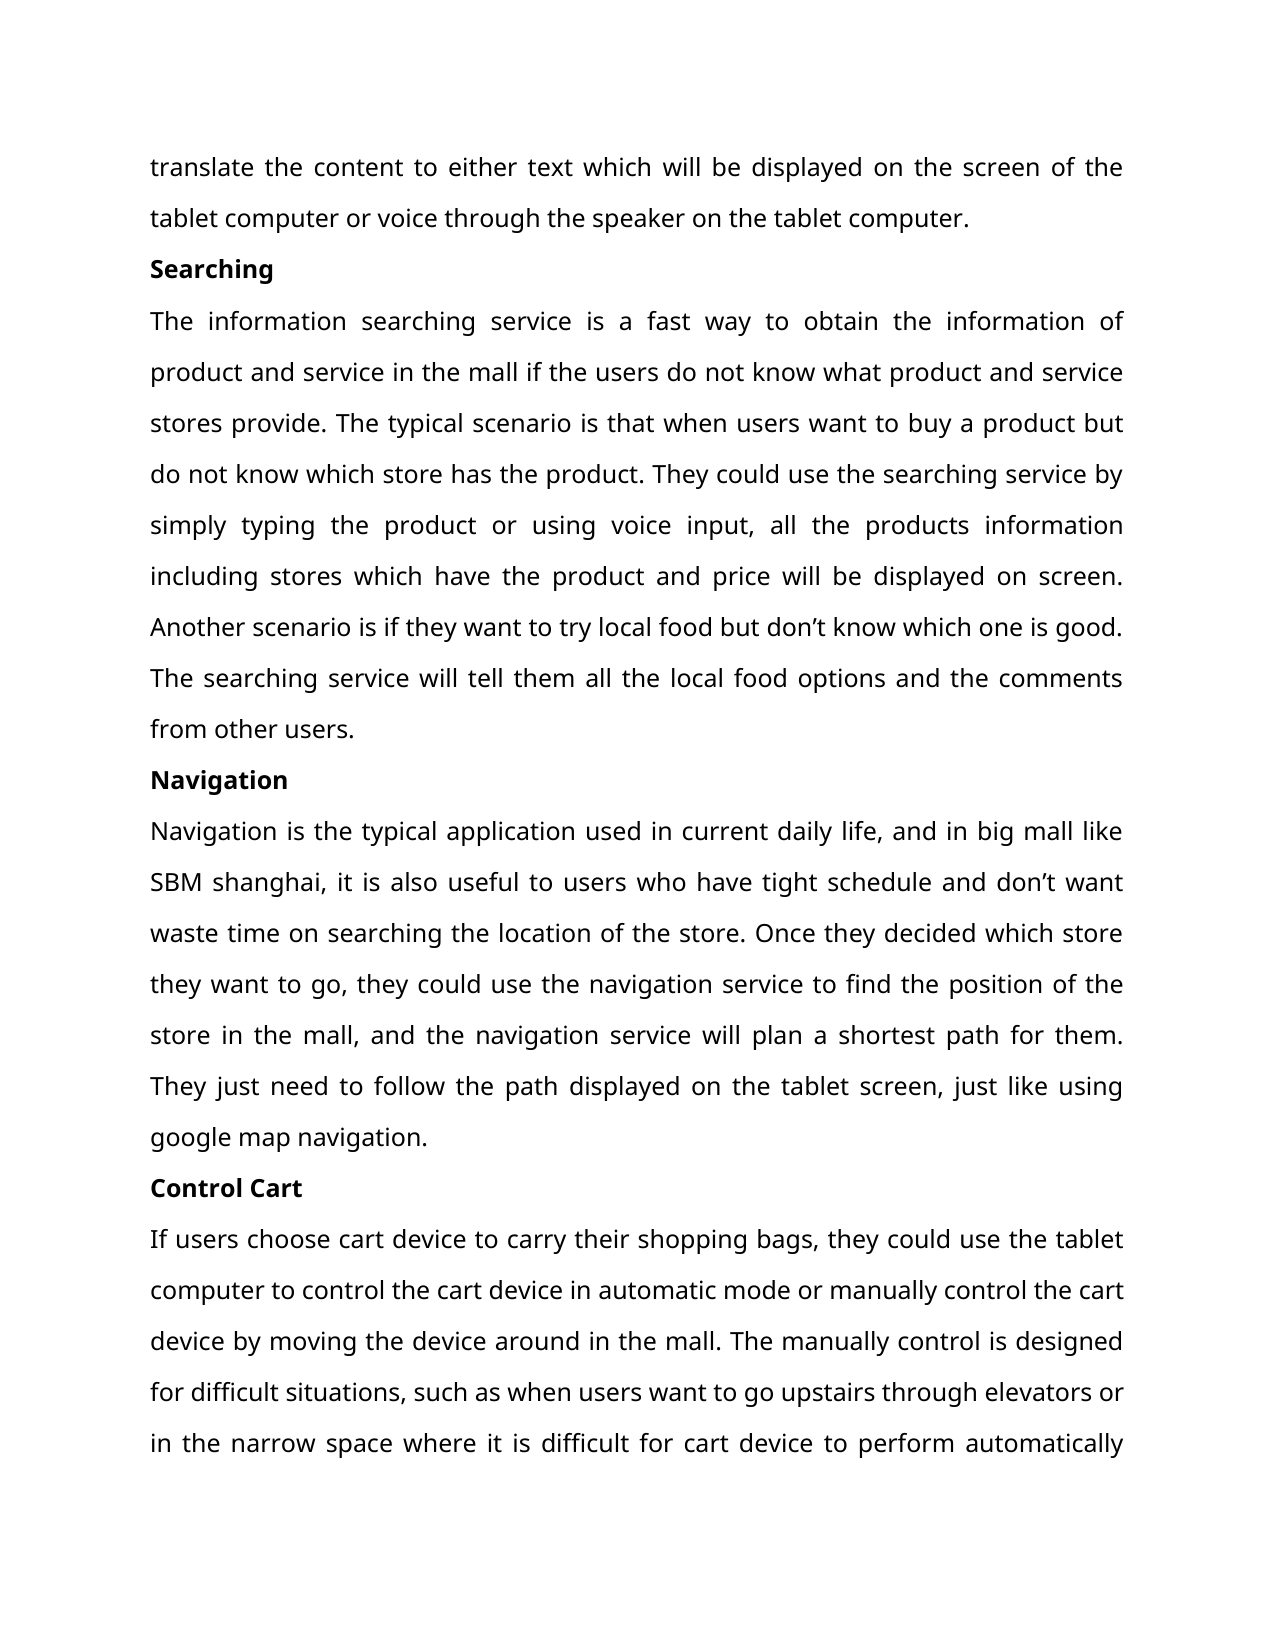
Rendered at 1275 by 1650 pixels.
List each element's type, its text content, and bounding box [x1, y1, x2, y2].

text Navigation is the typical application used in current daily life, and in big mall like SBM shanghai, it is also useful to users who have tight schedule and don’t want waste time on searching the location of the store. Once they decided which store they want to go, they could use the navigation service to find the position of the store in the mall, and the navigation service will plan a shortest path for them. They just need to follow the path displayed on the tablet screen, just like using google map navigation. [150, 813, 1125, 1154]
text The information searching service is a fast way to obtain the information of product and service in the mall if the users do not know what product and service stores provide. The typical scenario is that when users want to buy a product but do not know which store has the product. They could use the searching service by simply typing the product or using voice input, all the products information including stores which have the product and price will be displayed on screen. Another scenario is if they want to try local food but don’t know which one is good. The searching service will tell them all the local food options and the comments from other users. [150, 303, 1125, 746]
text Searching [150, 252, 1125, 286]
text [150, 150, 1125, 235]
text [150, 1222, 1125, 1460]
text Navigation [150, 762, 1125, 797]
text Control Cart [150, 1171, 1125, 1205]
